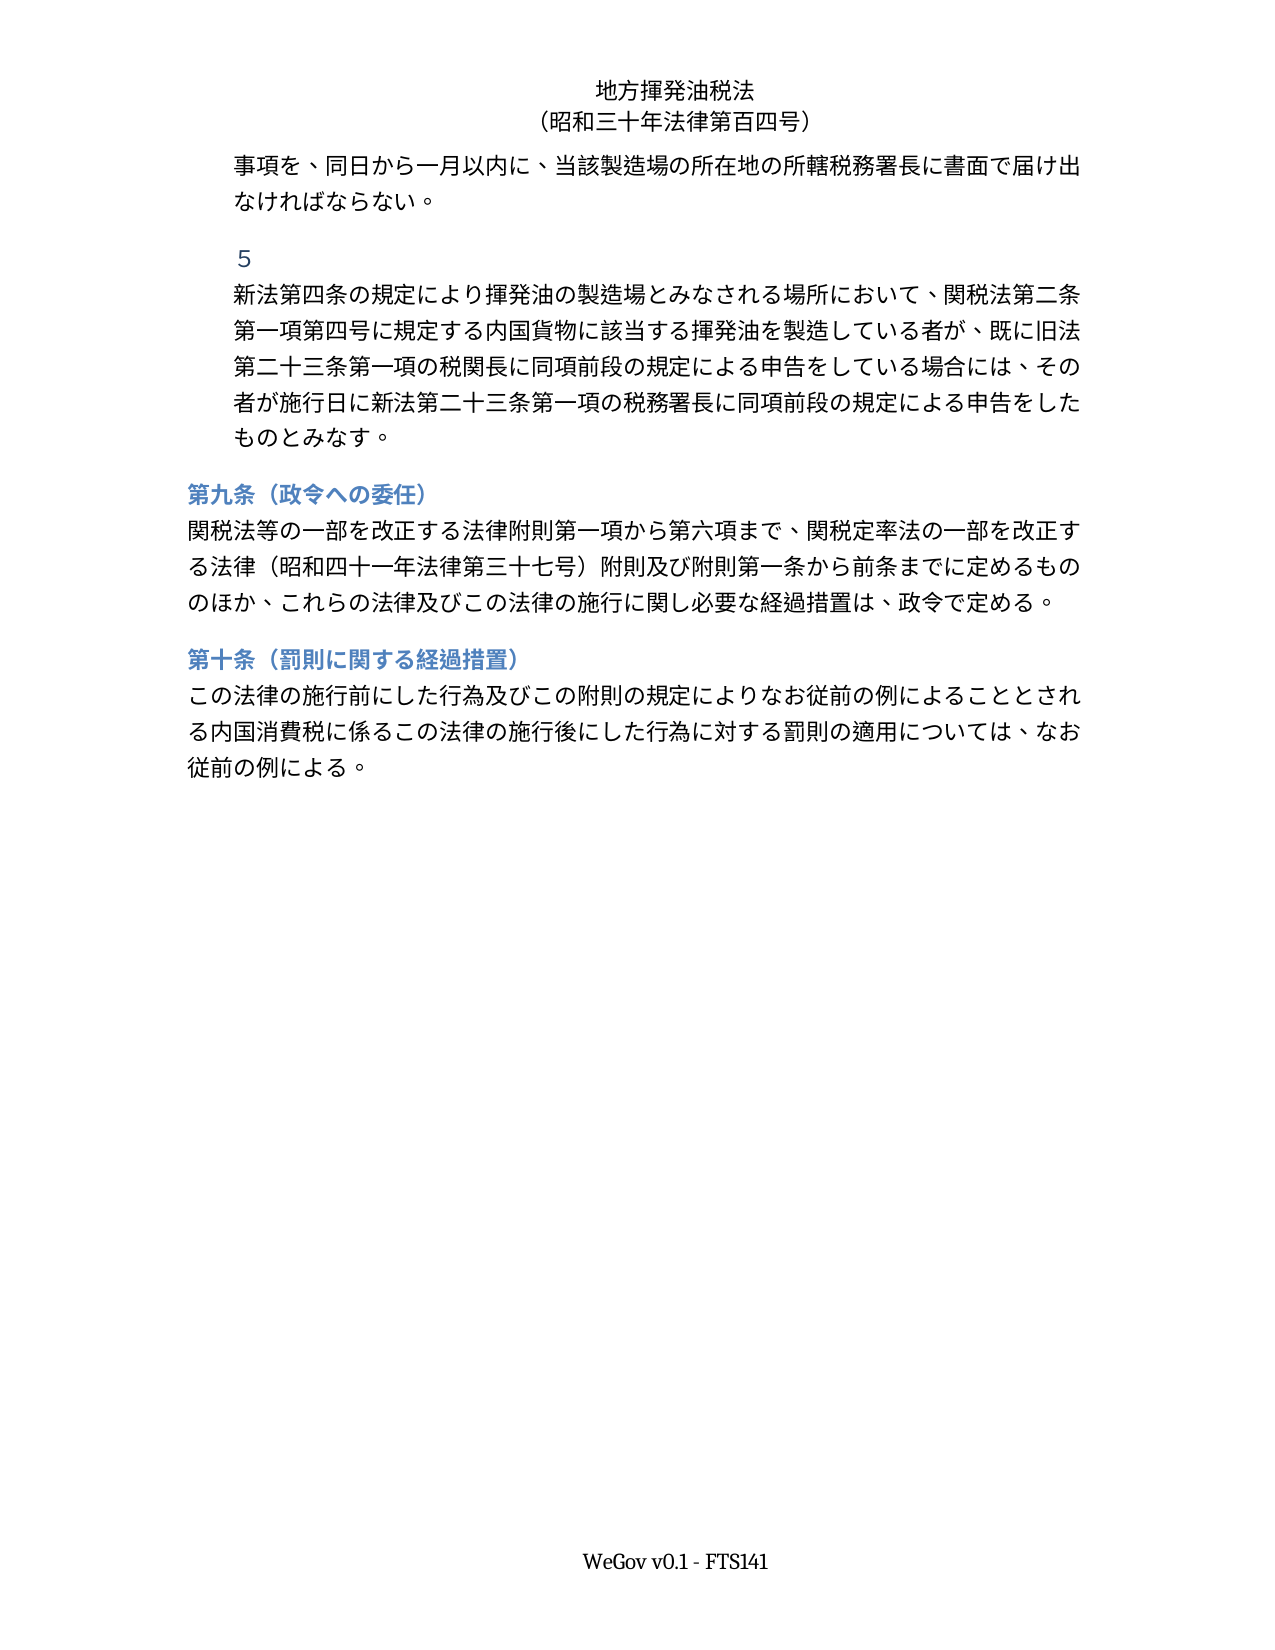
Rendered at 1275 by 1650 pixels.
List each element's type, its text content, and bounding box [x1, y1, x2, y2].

text この法律の施行前にした行為及びこの附則の規定によりなお従前の例によることとされる内国消費税に係るこの法律の施行後にした行為に対する罰則の適用については、なお従前の例による。 [187, 680, 1087, 783]
text 関税法等の一部を改正する法律附則第一項から第六項まで、関税定率法の一部を改正する法律（昭和四十一年法律第三十七号）附則及び附則第一条から前条までに定めるもののほか、これらの法律及びこの法律の施行に関し必要な経過措置は、政令で定める。 [187, 515, 1087, 618]
subtitle 第九条（政令への委任） [187, 479, 1087, 510]
subtitle 第十条（罰則に関する経過措置） [187, 644, 1087, 675]
subtitle ５ [233, 243, 1087, 274]
